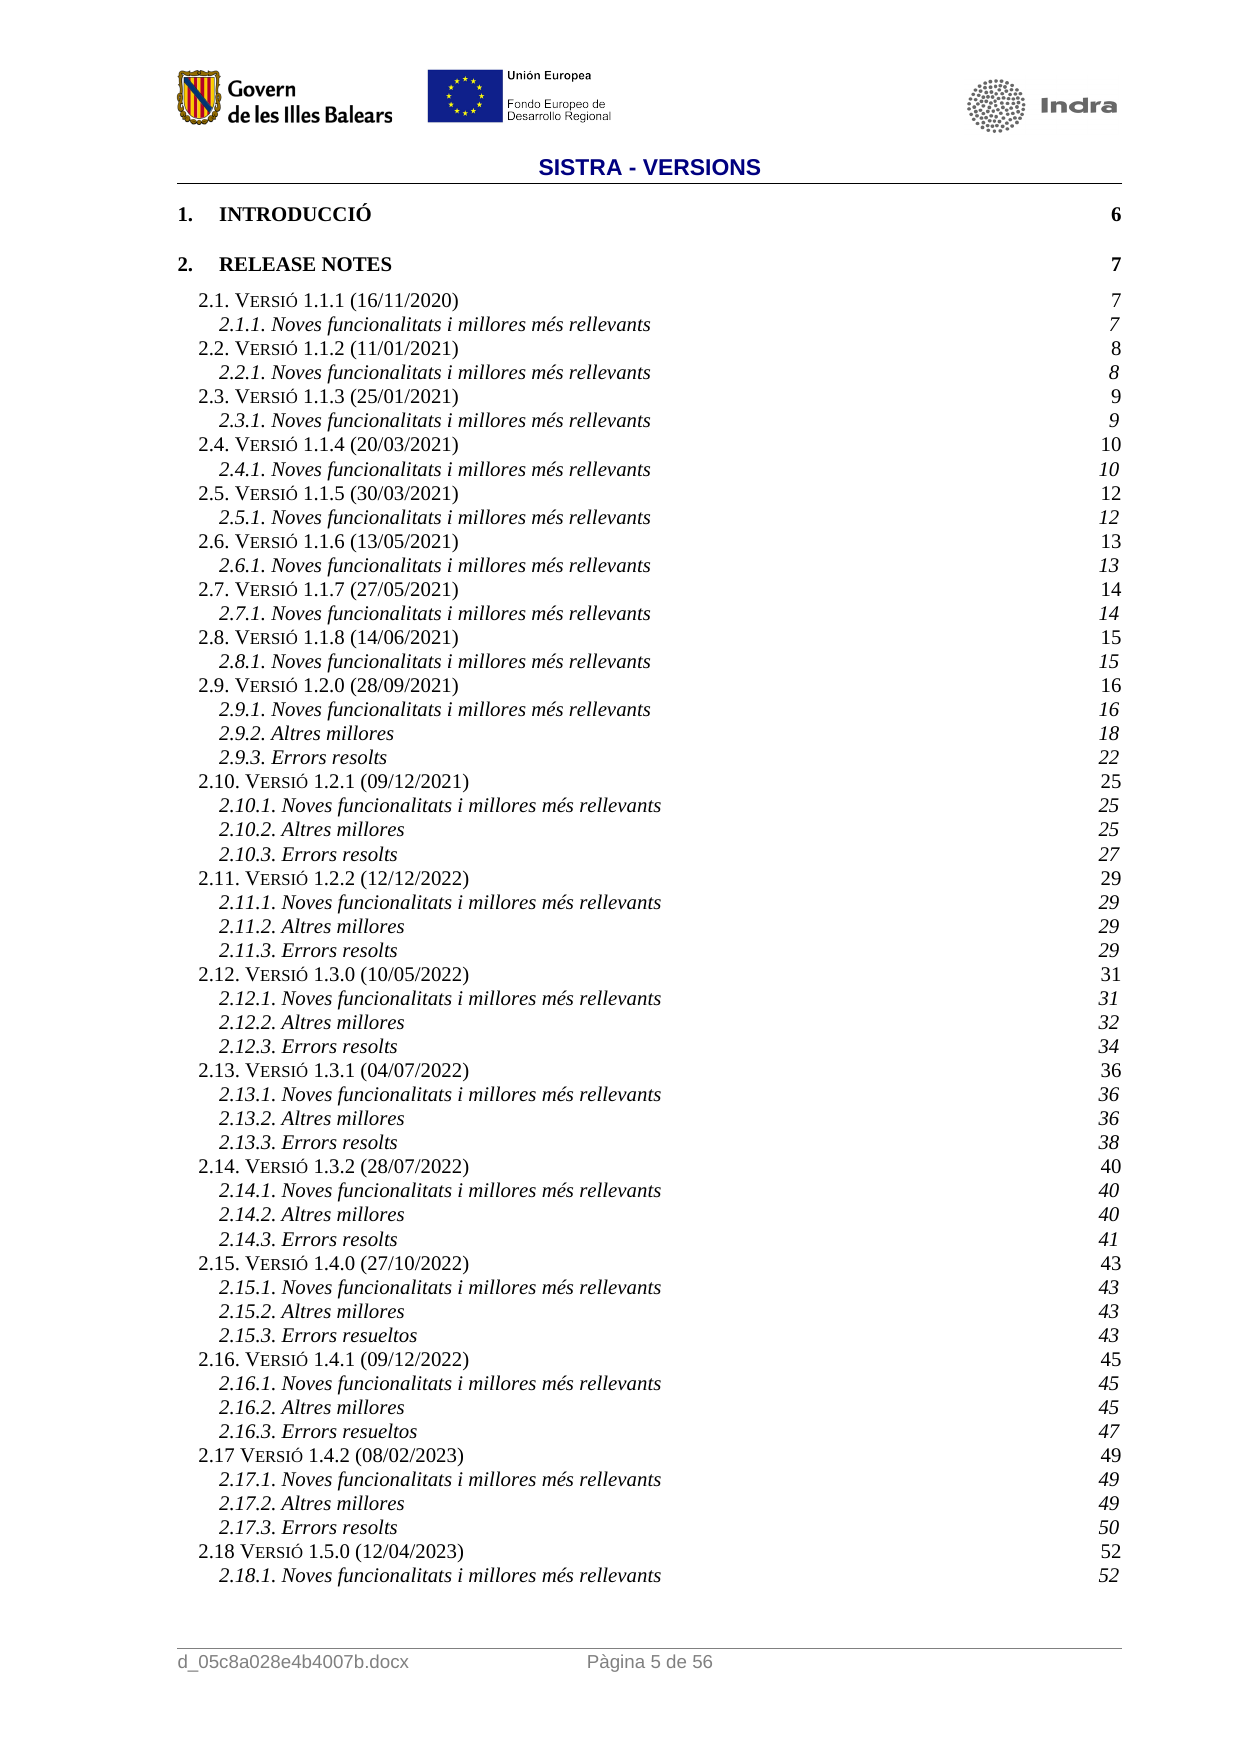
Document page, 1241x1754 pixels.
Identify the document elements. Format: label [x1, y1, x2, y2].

picture [421, 67, 611, 125]
picture [176, 70, 393, 125]
